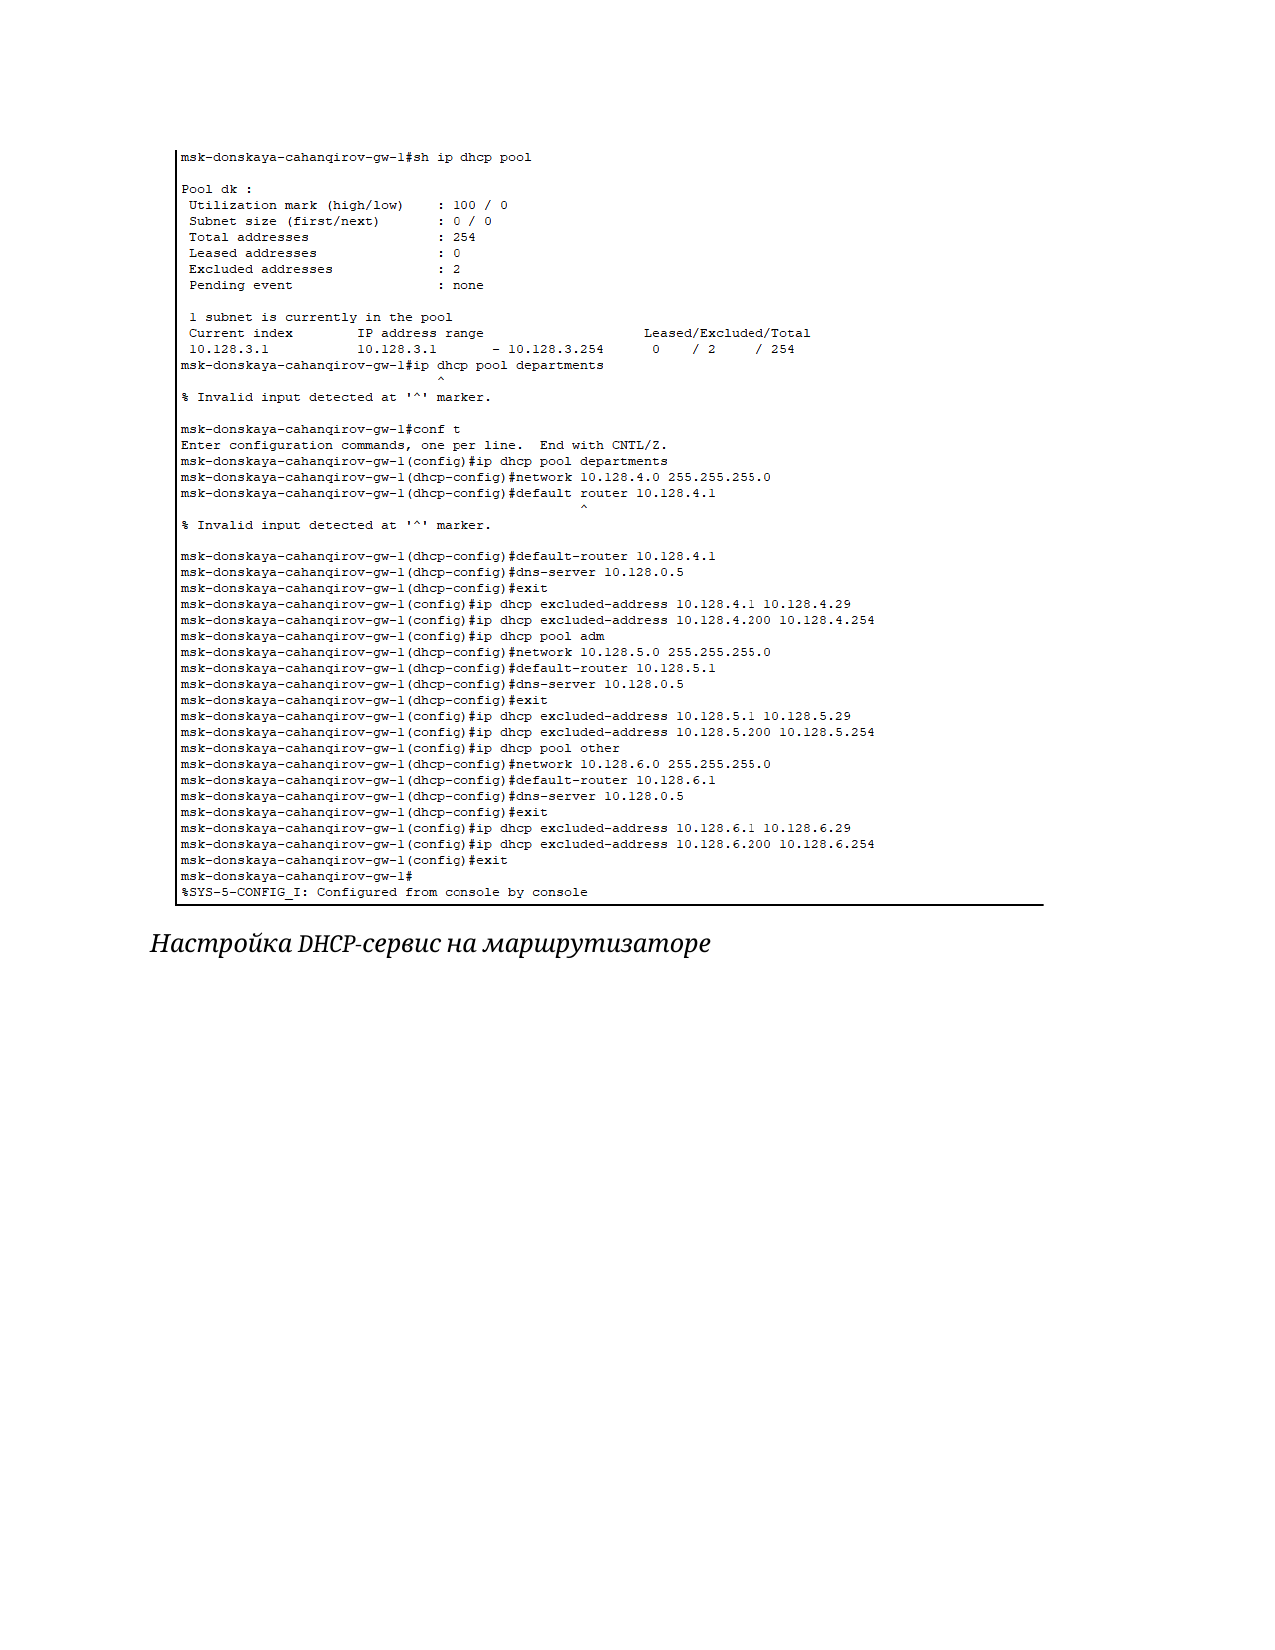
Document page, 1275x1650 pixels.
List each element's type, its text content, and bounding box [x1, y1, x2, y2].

text Настройка DHCP-сервис на маршрутизаторе [150, 930, 1125, 959]
picture [168, 150, 1044, 910]
